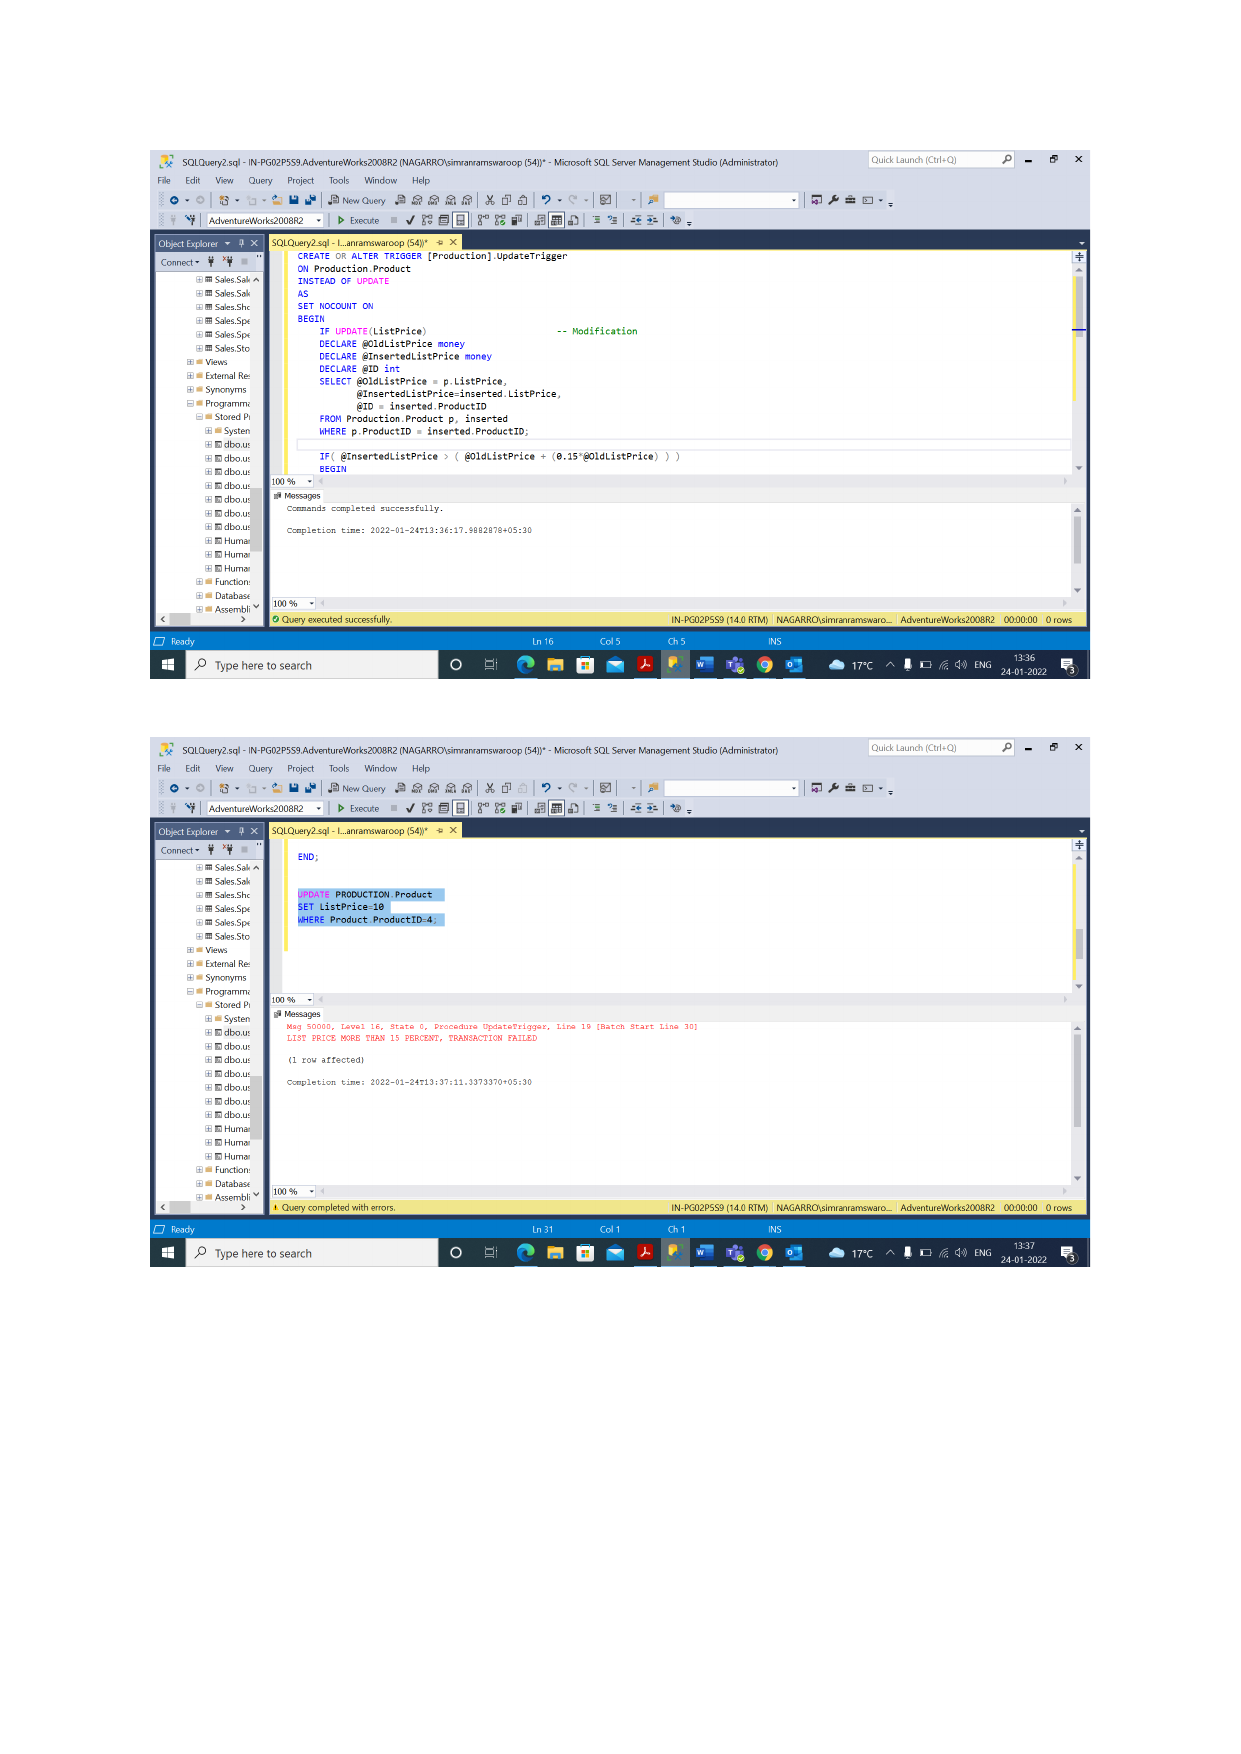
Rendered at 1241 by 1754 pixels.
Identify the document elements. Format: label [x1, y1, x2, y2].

picture [150, 150, 1091, 679]
picture [150, 737, 1091, 1267]
